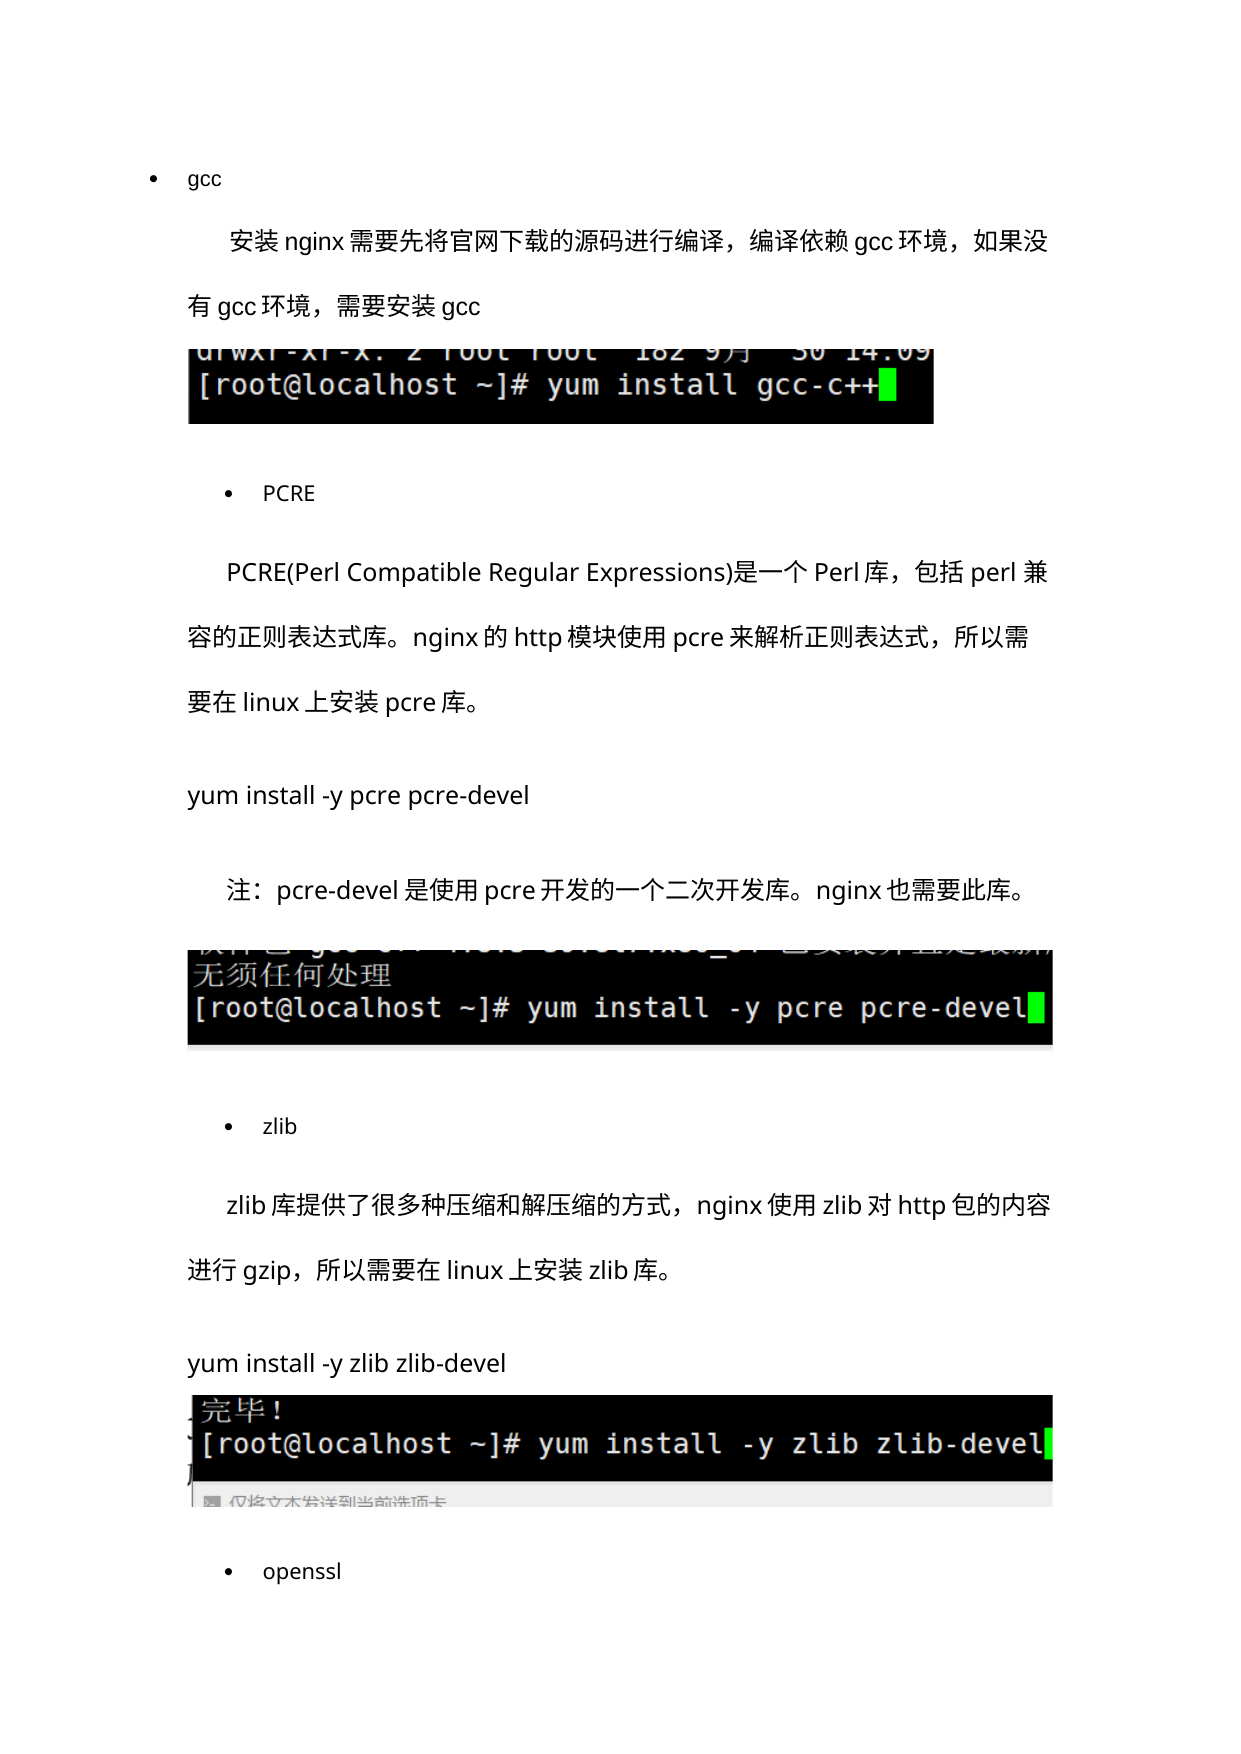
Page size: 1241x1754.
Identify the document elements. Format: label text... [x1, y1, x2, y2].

text 注：pcre-devel是使用pcre开发的一个二次开发库。nginx也需要此库。 [187, 856, 1053, 921]
picture [187, 950, 1053, 1051]
text yum install -y zlib zlib-devel [187, 1330, 1053, 1395]
list openssl [225, 1554, 1053, 1587]
text PCRE(Perl Compatible Regular Expressions)是一个Perl库，包括 perl 兼容的正则表达式库。nginx的http模块使用pcre来解析正则表达式，所以需要在linux上安装pcre库。 [187, 538, 1053, 733]
text zlib库提供了很多种压缩和解压缩的方式，nginx使用zlib对http包的内容进行gzip，所以需要在linux上安装zlib库。 [187, 1171, 1053, 1301]
text yum install -y pcre pcre-devel [187, 762, 1053, 827]
list zlib [225, 1109, 1053, 1142]
picture [187, 349, 934, 424]
picture [187, 1395, 1053, 1507]
list PCRE [225, 476, 1053, 509]
text 安装nginx需要先将官网下载的源码进行编译，编译依赖gcc环境，如果没有gcc环境，需要安装gcc [187, 207, 1053, 337]
list gcc [150, 162, 1053, 194]
